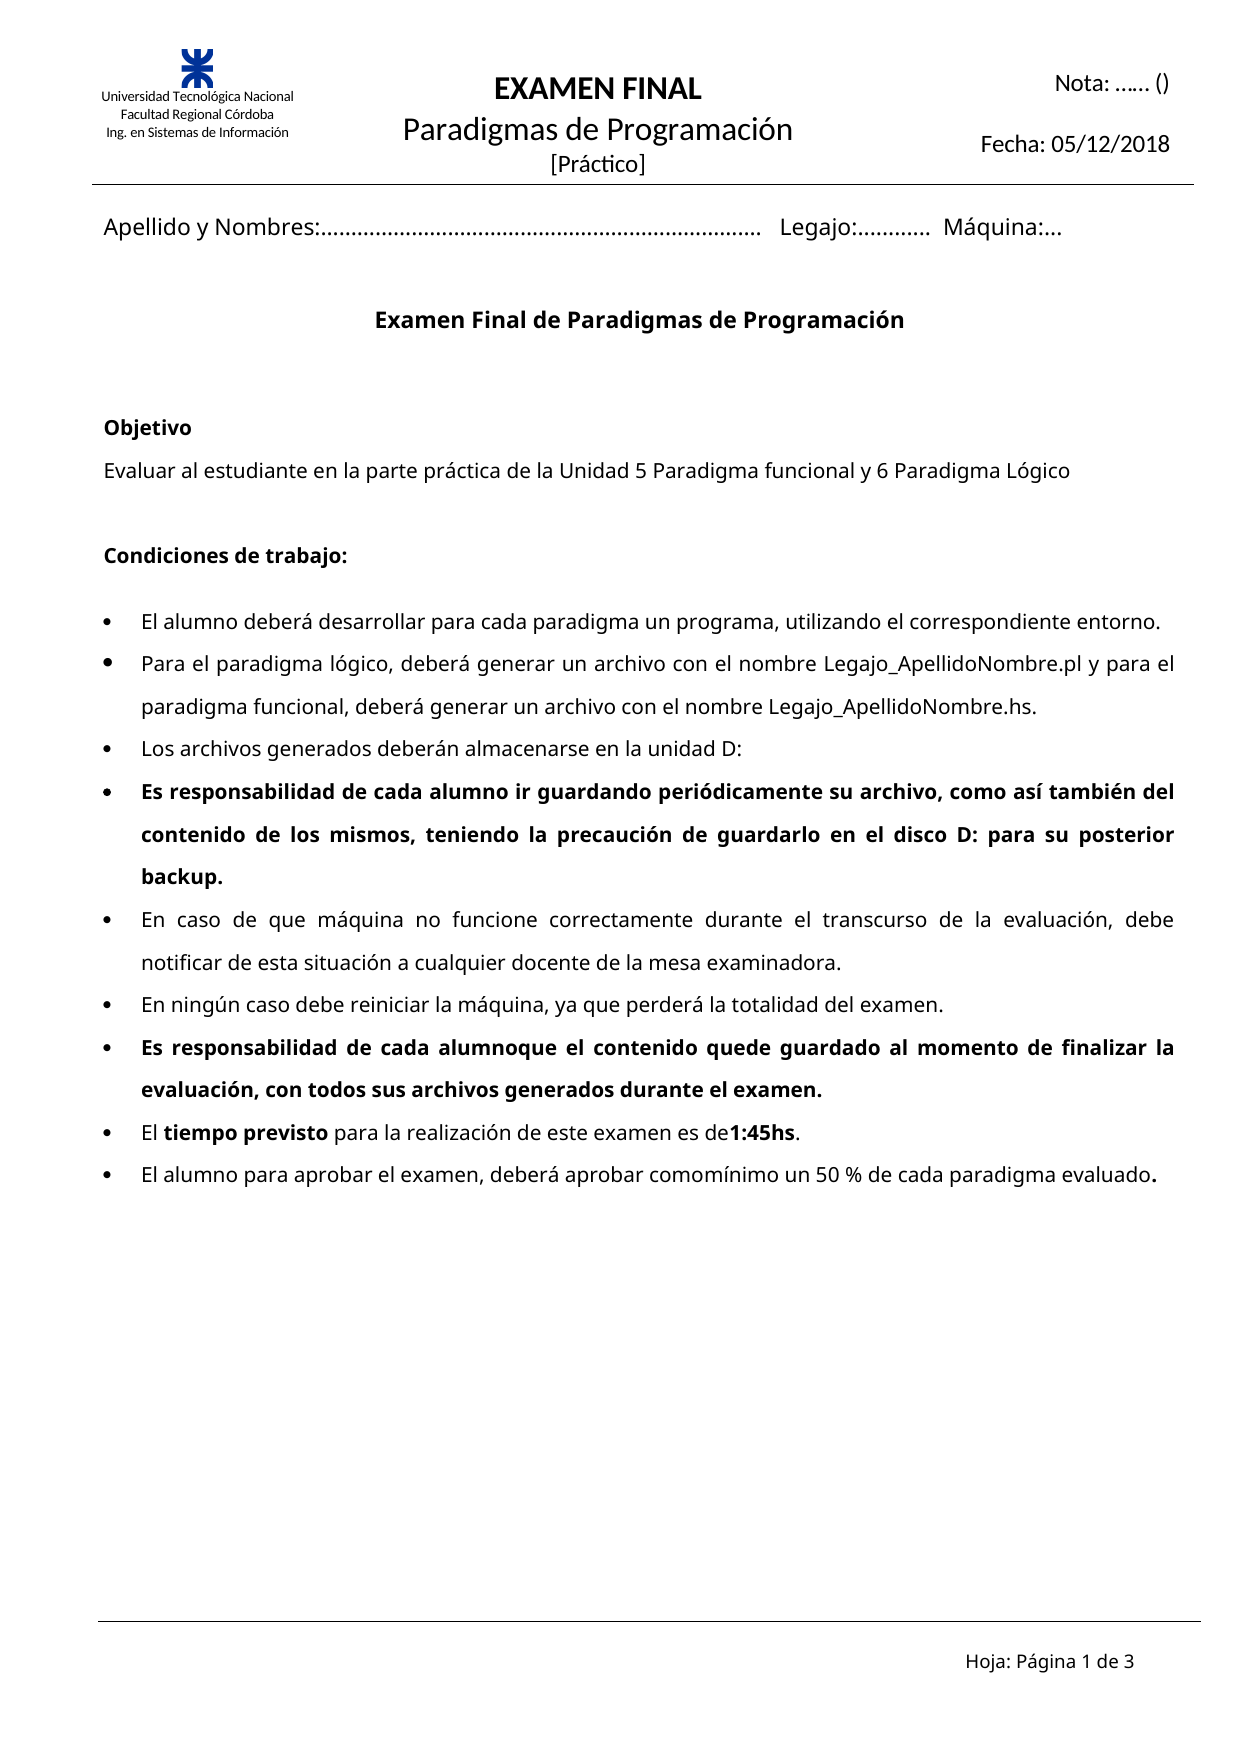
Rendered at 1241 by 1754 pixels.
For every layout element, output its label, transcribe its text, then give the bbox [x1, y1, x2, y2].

picture [181, 49, 213, 88]
list El alumno para aprobar el examen, deberá aprobar comomínimo un 50 % de cada paradigma evaluado. [103, 1161, 1176, 1189]
text Condiciones de trabajo: [103, 541, 1176, 570]
list El alumno deberá desarrollar para cada paradigma un programa, utilizando el correspondiente entorno. [103, 607, 1176, 635]
text Evaluar al estudiante en la parte práctica de la Unidad 5 Paradigma funcional y 6 Paradigma Lógico [103, 456, 1176, 484]
text Apellido y Nombres:………………………………………………………………. Legajo:............ Máquina:... [103, 210, 1176, 288]
list Para el paradigma lógico, deberá generar un archivo con el nombre Legajo_ApellidoNombre.pl y para el paradigma funcional, deberá generar un archivo con el nombre Legajo_ApellidoNombre.hs. [103, 649, 1176, 720]
list Es responsabilidad de cada alumnoque el contenido quede guardado al momento de finalizar la evaluación, con todos sus archivos generados durante el examen. [103, 1033, 1176, 1104]
text Objetivo [103, 413, 1176, 442]
text Examen Final de Paradigmas de Programación [103, 304, 1176, 335]
list En ningún caso debe reiniciar la máquina, ya que perderá la totalidad del examen. [103, 990, 1176, 1019]
list En caso de que máquina no funcione correctamente durante el transcurso de la evaluación, debe notificar de esta situación a cualquier docente de la mesa examinadora. [103, 905, 1176, 976]
list Es responsabilidad de cada alumno ir guardando periódicamente su archivo, como así también del contenido de los mismos, teniendo la precaución de guardarlo en el disco D: para su posterior backup. [103, 777, 1176, 891]
list El tiempo previsto para la realización de este examen es de1:45hs. [103, 1118, 1176, 1146]
list Los archivos generados deberán almacenarse en la unidad D: [103, 734, 1176, 763]
